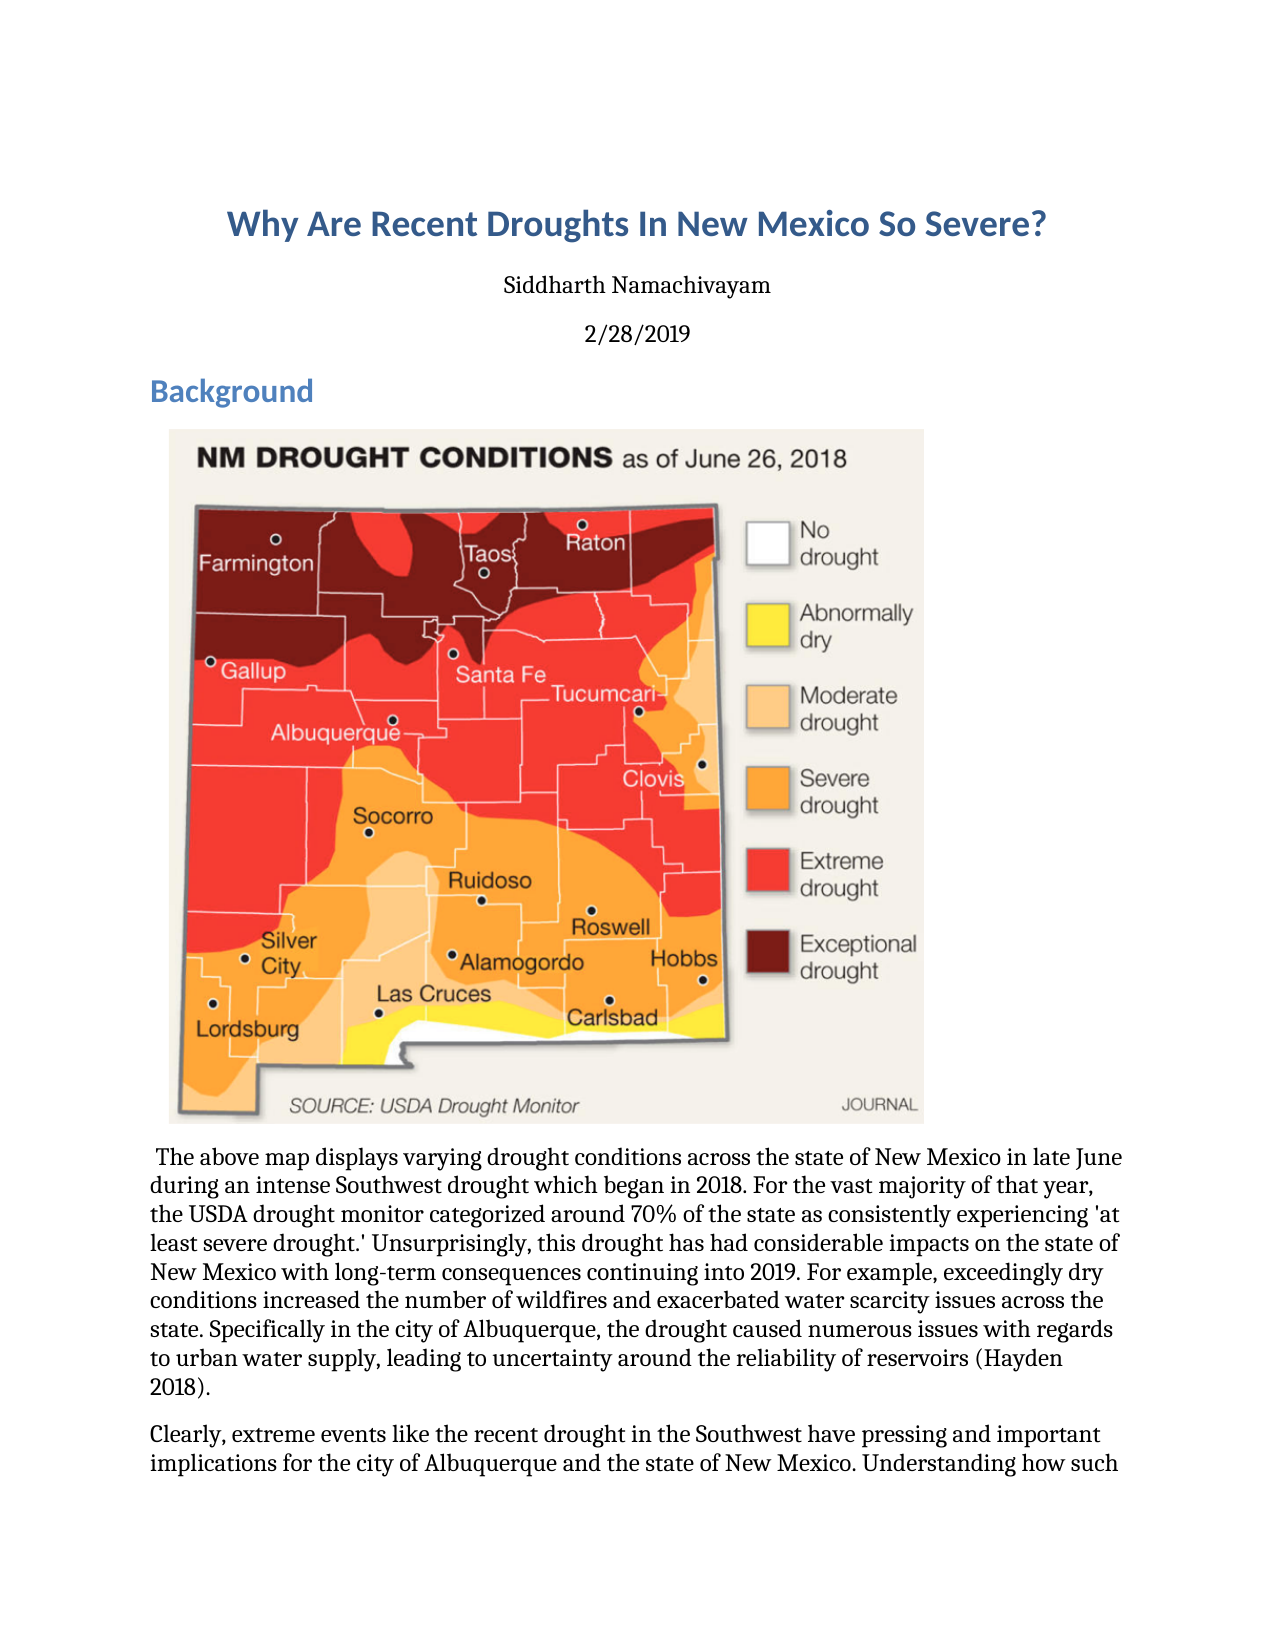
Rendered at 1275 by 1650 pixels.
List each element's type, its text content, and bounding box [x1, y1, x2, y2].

title Why Are Recent Droughts In New Mexico So Severe? [150, 200, 1125, 246]
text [150, 1420, 1125, 1478]
picture [168, 429, 924, 1124]
text The above map displays varying drought conditions across the state of New Mexico in late June during an intense Southwest drought which began in 2018. For the vast majority of that year, the USDA drought monitor categorized around 70% of the state as consistently experiencing 'at least severe drought.' Unsurprisingly, this drought has had considerable impacts on the state of New Mexico with long-term consequences continuing into 2019. For example, exceedingly dry conditions increased the number of wildfires and exacerbated water scarcity issues across the state. Specifically in the city of Albuquerque, the drought caused numerous issues with regards to urban water supply, leading to uncertainty around the reliability of reservoirs (Hayden 2018). [150, 1143, 1125, 1401]
text 2/28/2019 [150, 320, 1125, 349]
text Siddharth Namachivayam [150, 271, 1125, 299]
subtitle Background [150, 370, 1125, 411]
